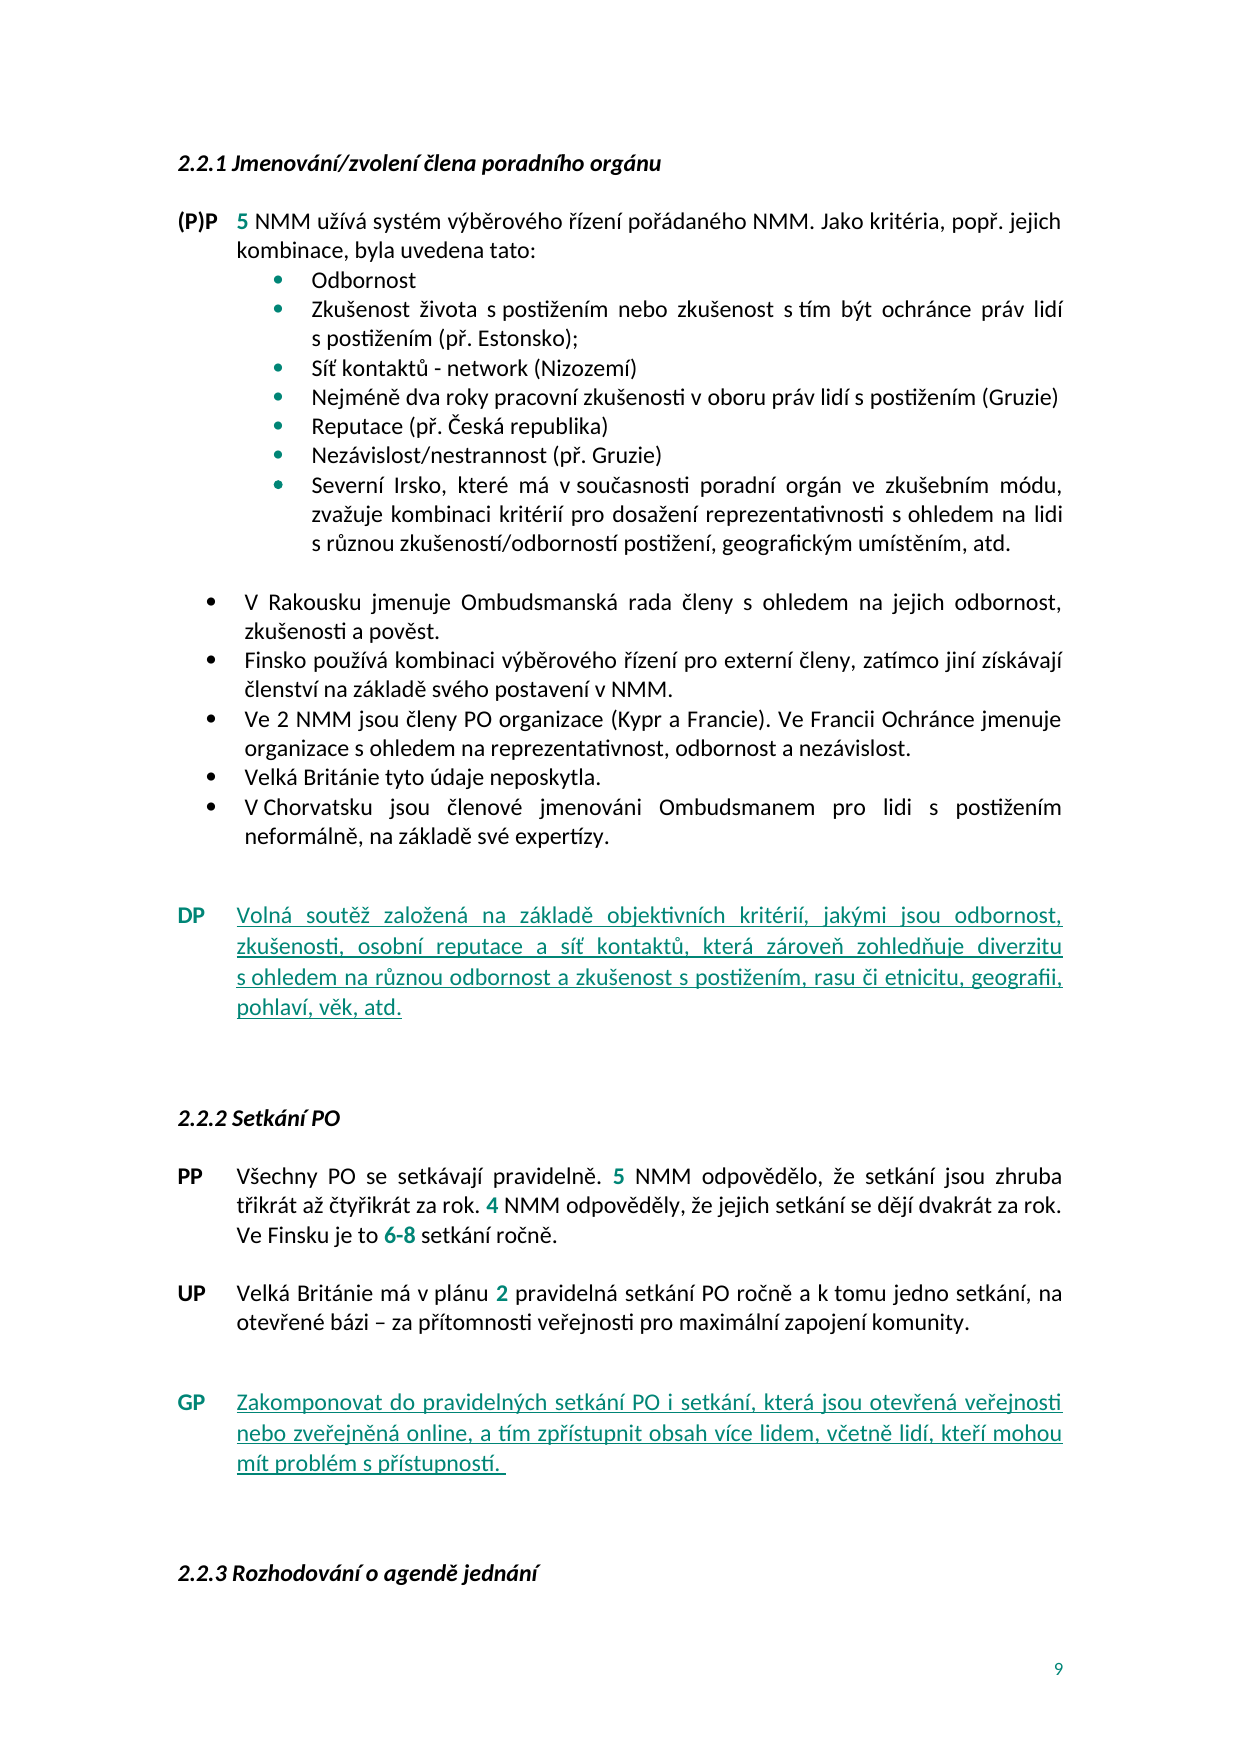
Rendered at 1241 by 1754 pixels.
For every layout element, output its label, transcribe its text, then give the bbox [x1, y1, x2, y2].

text PP Všechny PO se setkávají pravidelně. 5 NMM odpovědělo, že setkání jsou zhruba třikrát až čtyřikrát za rok. 4 NMM odpověděly, že jejich setkání se dějí dvakrát za rok. Ve Finsku je to 6-8 setkání ročně. [177, 1161, 1063, 1249]
list Ve 2 NMM jsou členy PO organizace (Kypr a Francie). Ve Francii Ochránce jmenuje organizace s ohledem na reprezentativnost, odbornost a nezávislost. [207, 704, 1063, 762]
list Nejméně dva roky pracovní zkušenosti v oboru práv lidí s postižením (Gruzie) [274, 382, 1063, 411]
list Velká Británie tyto údaje neposkytla. [207, 762, 1063, 792]
list Reputace (př. Česká republika) [274, 411, 1063, 440]
text UP Velká Británie má v plánu 2 pravidelná setkání PO ročně a k tomu jedno setkání, na otevřené bázi – za přítomnosti veřejnosti pro maximální zapojení komunity. [177, 1278, 1063, 1337]
text 2.2.2 Setkání PO [177, 1103, 1063, 1132]
list Nezávislost/nestrannost (př. Gruzie) [274, 440, 1063, 470]
list Severní Irsko, které má v současnosti poradní orgán ve zkušebním módu, zvažuje kombinaci kritérií pro dosažení reprezentativnosti s ohledem na lidi s různou zkušeností/odborností postižení, geografickým umístěním, atd. [274, 470, 1063, 557]
list V Chorvatsku jsou členové jmenováni Ombudsmanem pro lidi s postižením neformálně, na základě své expertízy. [207, 792, 1063, 850]
text 2.2.1 Jmenování/zvolení člena poradního orgánu [177, 148, 1063, 177]
text DP Volná soutěž založená na základě objektivních kritérií, jakými jsou odbornost, zkušenosti, osobní reputace a síť kontaktů, která zároveň zohledňuje diverzitu s ohledem na různou odbornost a zkušenost s postižením, rasu či etnicitu, geografii, pohlaví, věk, atd. [177, 900, 1063, 1022]
list Zkušenost života s postižením nebo zkušenost s tím být ochránce práv lidí s postižením (př. Estonsko); [274, 294, 1063, 353]
text GP Zakomponovat do pravidelných setkání PO i setkání, která jsou otevřená veřejnosti nebo zveřejněná online, a tím zpřístupnit obsah více lidem, včetně lidí, kteří mohou mít problém s přístupností. [177, 1387, 1063, 1478]
list Síť kontaktů - network (Nizozemí) [274, 353, 1063, 382]
list V Rakousku jmenuje Ombudsmanská rada členy s ohledem na jejich odbornost, zkušenosti a pověst. [207, 587, 1063, 645]
list Odbornost [274, 265, 1063, 294]
list Finsko používá kombinaci výběrového řízení pro externí členy, zatímco jiní získávají členství na základě svého postavení v NMM. [207, 645, 1063, 704]
text (P)P 5 NMM užívá systém výběrového řízení pořádaného NMM. Jako kritéria, popř. jejich kombinace, byla uvedena tato: [177, 206, 1063, 265]
text 2.2.3 Rozhodování o agendě jednání [177, 1558, 1063, 1588]
